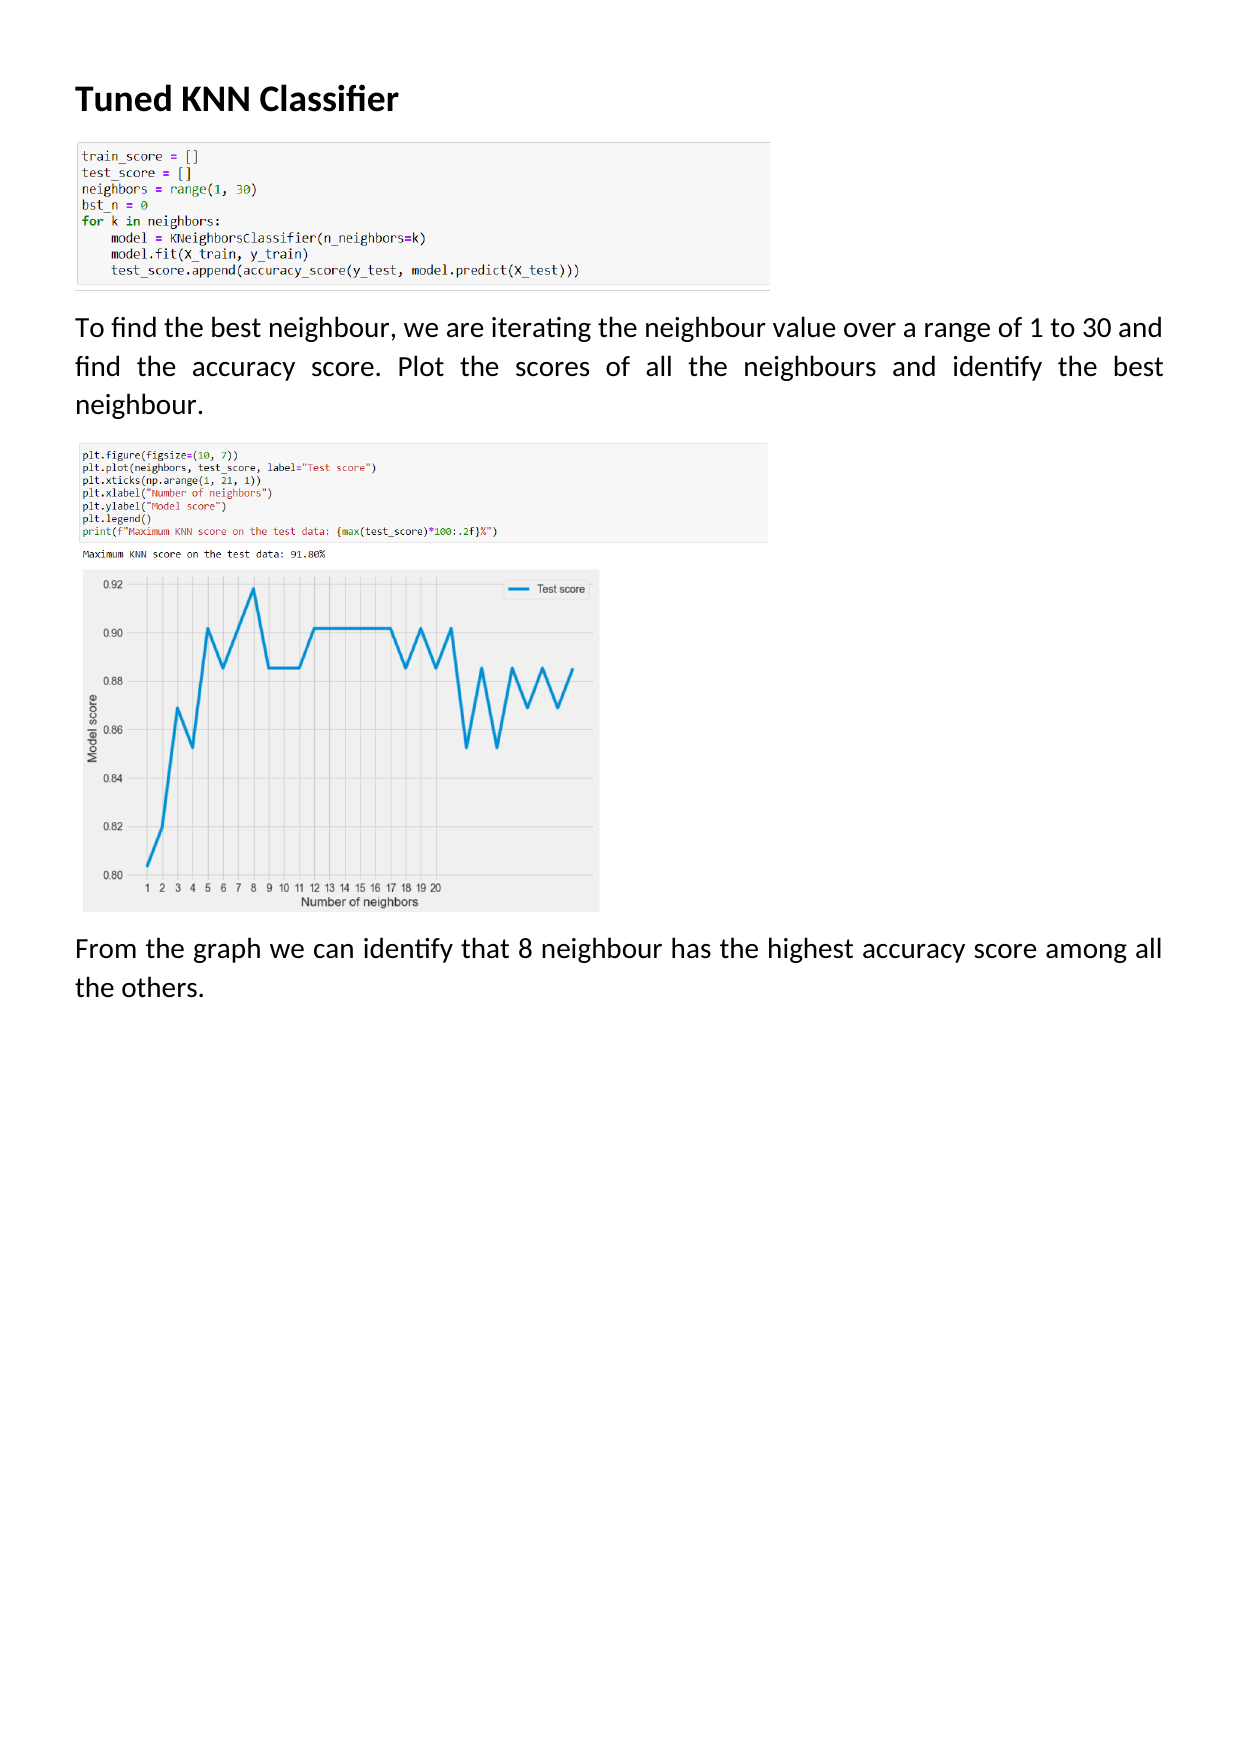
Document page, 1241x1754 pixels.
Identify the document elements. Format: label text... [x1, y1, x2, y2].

text From the graph we can identify that 8 neighbour has the highest accuracy score among all the others. [75, 931, 1165, 1005]
text To find the best neighbour, we are iterating the neighbour value over a range of 1 to 30 and find the accuracy score. Plot the scores of all the neighbours and identify the best neighbour. [75, 309, 1165, 422]
picture [75, 441, 768, 912]
picture [75, 141, 770, 291]
text Tuned KNN Classifier [75, 75, 1165, 121]
